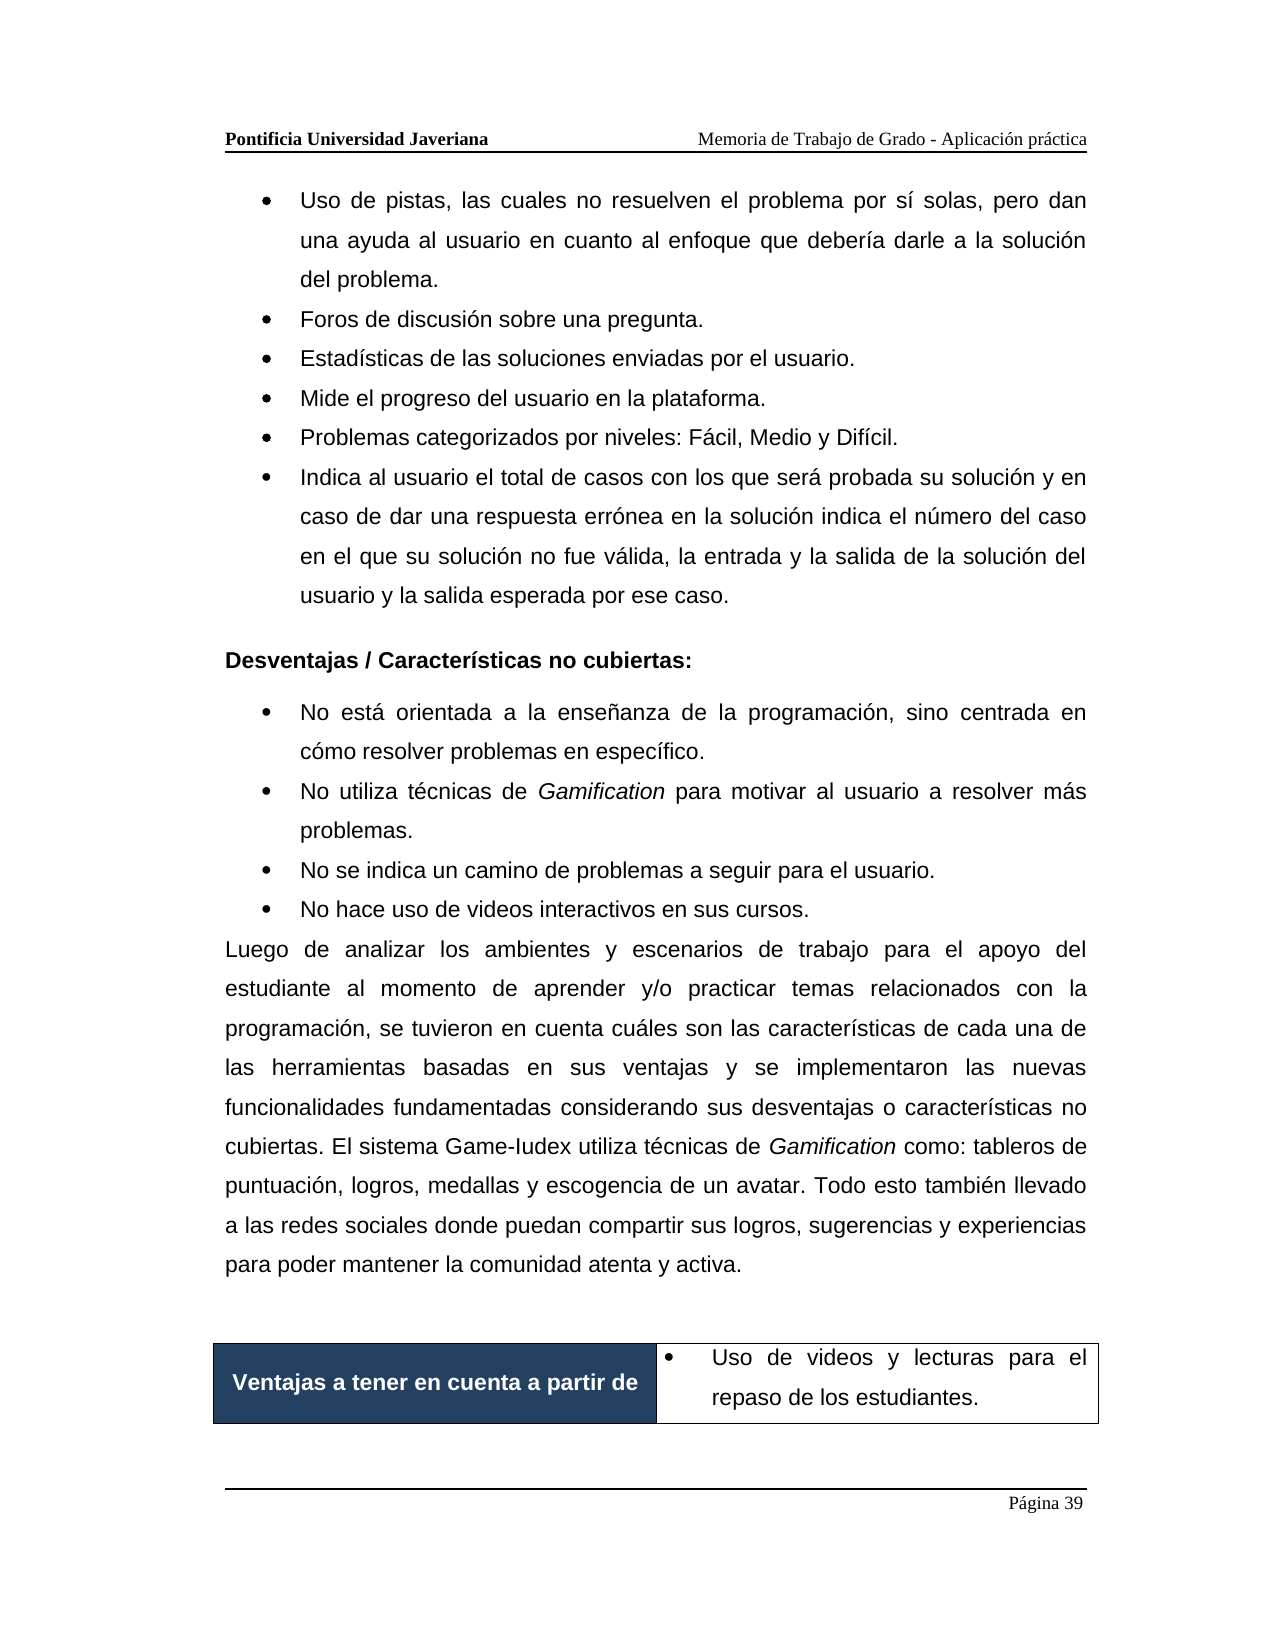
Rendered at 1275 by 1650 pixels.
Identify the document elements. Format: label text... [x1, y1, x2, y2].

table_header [214, 1344, 656, 1423]
text Desventajas / Características no cubiertas: [225, 647, 1087, 673]
list No está orientada a la enseñanza de la programación, sino centrada en cómo resolver problemas en específico. [262, 699, 1087, 764]
list No hace uso de videos interactivos en sus cursos. [262, 896, 1087, 922]
list Foros de discusión sobre una pregunta. [262, 306, 1087, 332]
list Luego de analizar los ambientes y escenarios de trabajo para el apoyo del estudiante al momento de aprender y/o practicar temas relacionados con la programación, se tuvieron en cuenta cuáles son las características de cada una de las herramientas basadas en sus ventajas y se implementaron las nuevas funcionalidades fundamentadas considerando sus desventajas o características no cubiertas. El sistema Game-Iudex utiliza técnicas de Gamification como: tableros de puntuación, logros, medallas y escogencia de un avatar. Todo esto también llevado a las redes sociales donde puedan compartir sus logros, sugerencias y experiencias para poder mantener la comunidad atenta y activa. [225, 936, 1087, 1278]
list No se indica un camino de problemas a seguir para el usuario. [262, 857, 1087, 883]
list Indica al usuario el total de casos con los que será probada su solución y en caso de dar una respuesta errónea en la solución indica el número del caso en el que su solución no fue válida, la entrada y la salida de la solución del usuario y la salida esperada por ese caso. [262, 464, 1087, 609]
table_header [657, 1344, 1098, 1423]
list No utiliza técnicas de Gamification para motivar al usuario a resolver más problemas. [262, 778, 1087, 843]
list Estadísticas de las soluciones enviadas por el usuario. [262, 345, 1087, 372]
list Mide el progreso del usuario en la plataforma. [262, 385, 1087, 411]
list Uso de pistas, las cuales no resuelven el problema por sí solas, pero dan una ayuda al usuario en cuanto al enfoque que debería darle a la solución del problema. [262, 187, 1087, 293]
list Problemas categorizados por niveles: Fácil, Medio y Difícil. [262, 424, 1087, 451]
